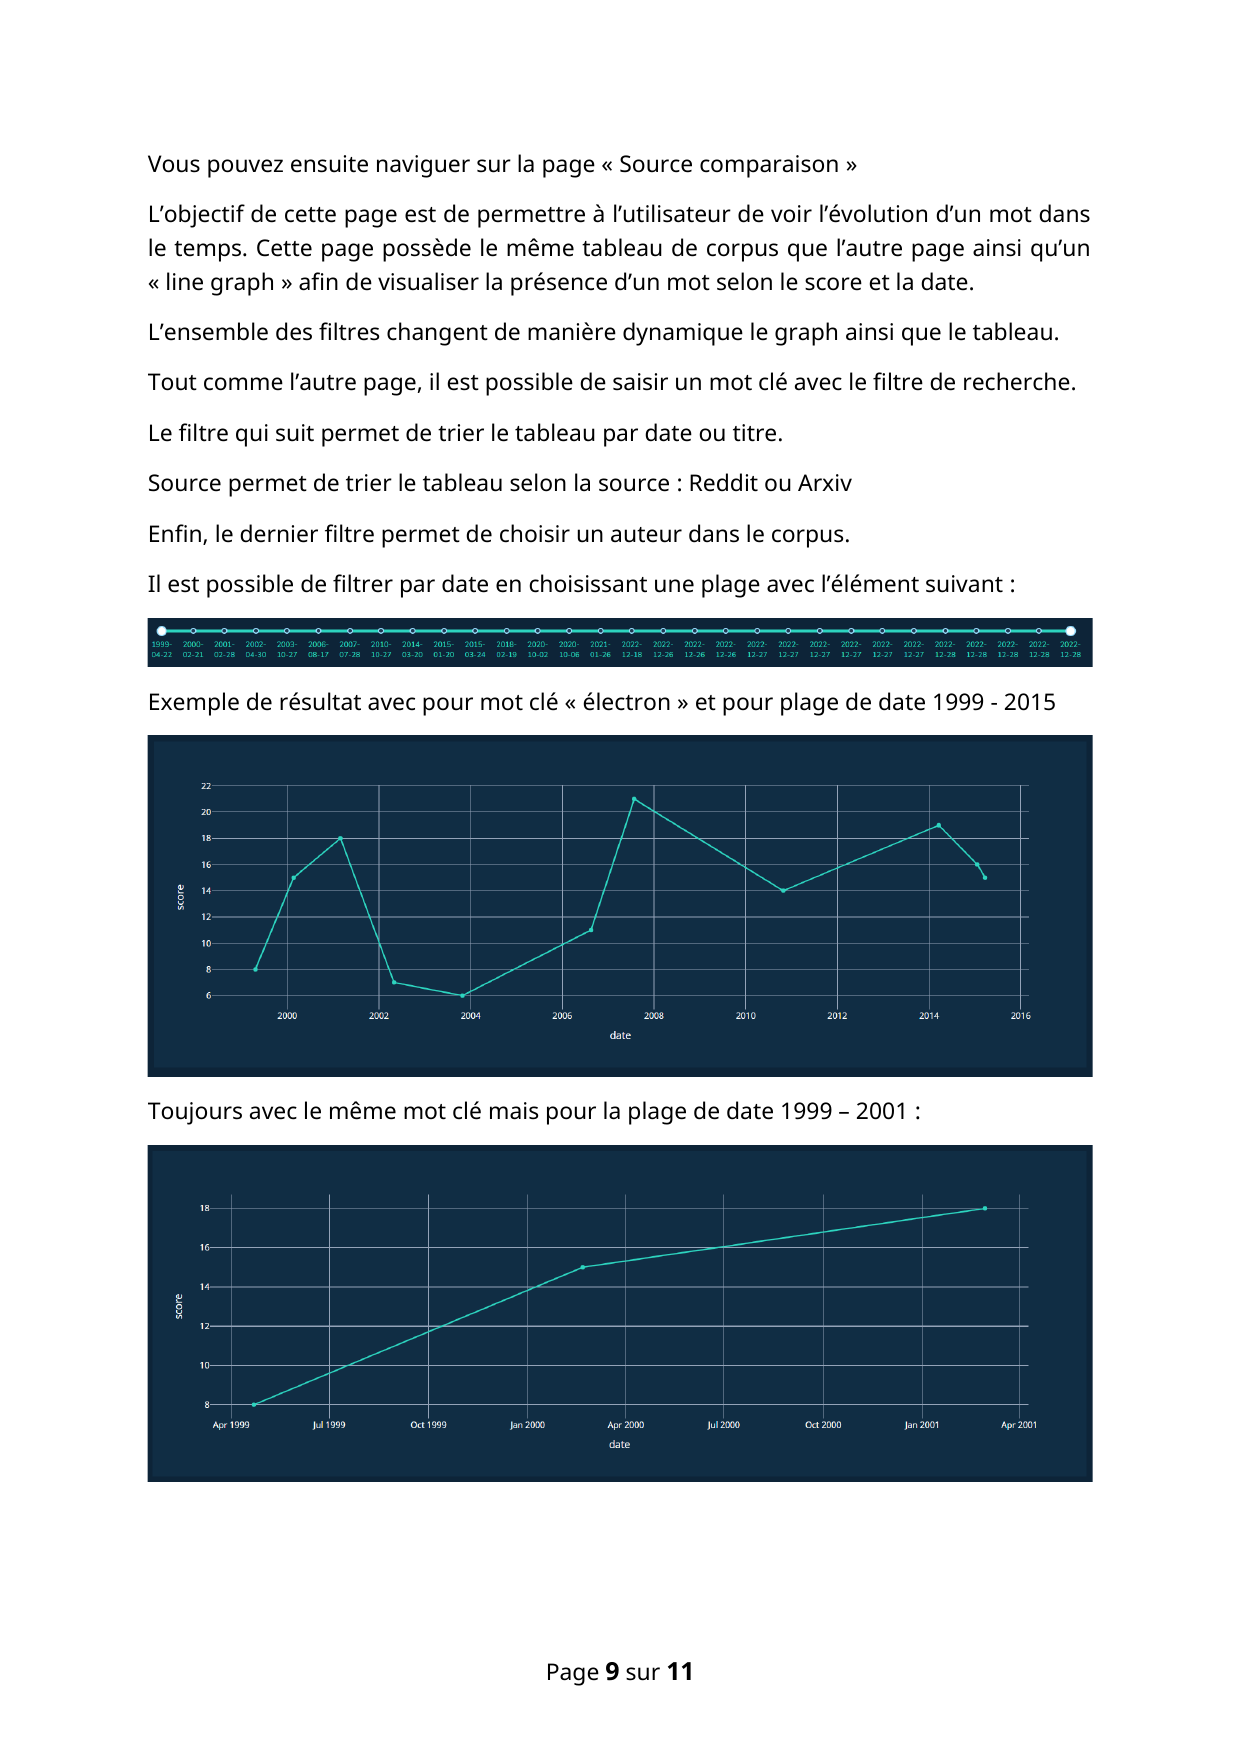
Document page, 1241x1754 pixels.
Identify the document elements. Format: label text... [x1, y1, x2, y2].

picture [147, 1145, 1093, 1482]
text Exemple de résultat avec pour mot clé « électron » et pour plage de date 1999 - 2015 [148, 685, 1093, 717]
text Toujours avec le même mot clé mais pour la plage de date 1999 – 2001 : [148, 1095, 1093, 1127]
text L’objectif de cette page est de permettre à l’utilisateur de voir l’évolution d’un mot dans le temps. Cette page possède le même tableau de corpus que l’autre page ainsi qu’un « line graph » afin de visualiser la présence d’un mot selon le score et la date. [148, 198, 1093, 297]
text Tout comme l’autre page, il est possible de saisir un mot clé avec le filtre de recherche. [148, 366, 1093, 398]
text Source permet de trier le tableau selon la source : Reddit ou Arxiv [148, 467, 1093, 498]
text Le filtre qui suit permet de trier le tableau par date ou titre. [148, 417, 1093, 448]
text Il est possible de filtrer par date en choisissant une plage avec l’élément suivant : [148, 568, 1093, 599]
text L’ensemble des filtres changent de manière dynamique le graph ainsi que le tableau. [148, 316, 1093, 347]
text Vous pouvez ensuite naviguer sur la page « Source comparaison » [148, 148, 1093, 179]
text Enfin, le dernier filtre permet de choisir un auteur dans le corpus. [148, 518, 1093, 549]
picture [147, 735, 1093, 1077]
picture [147, 618, 1093, 667]
